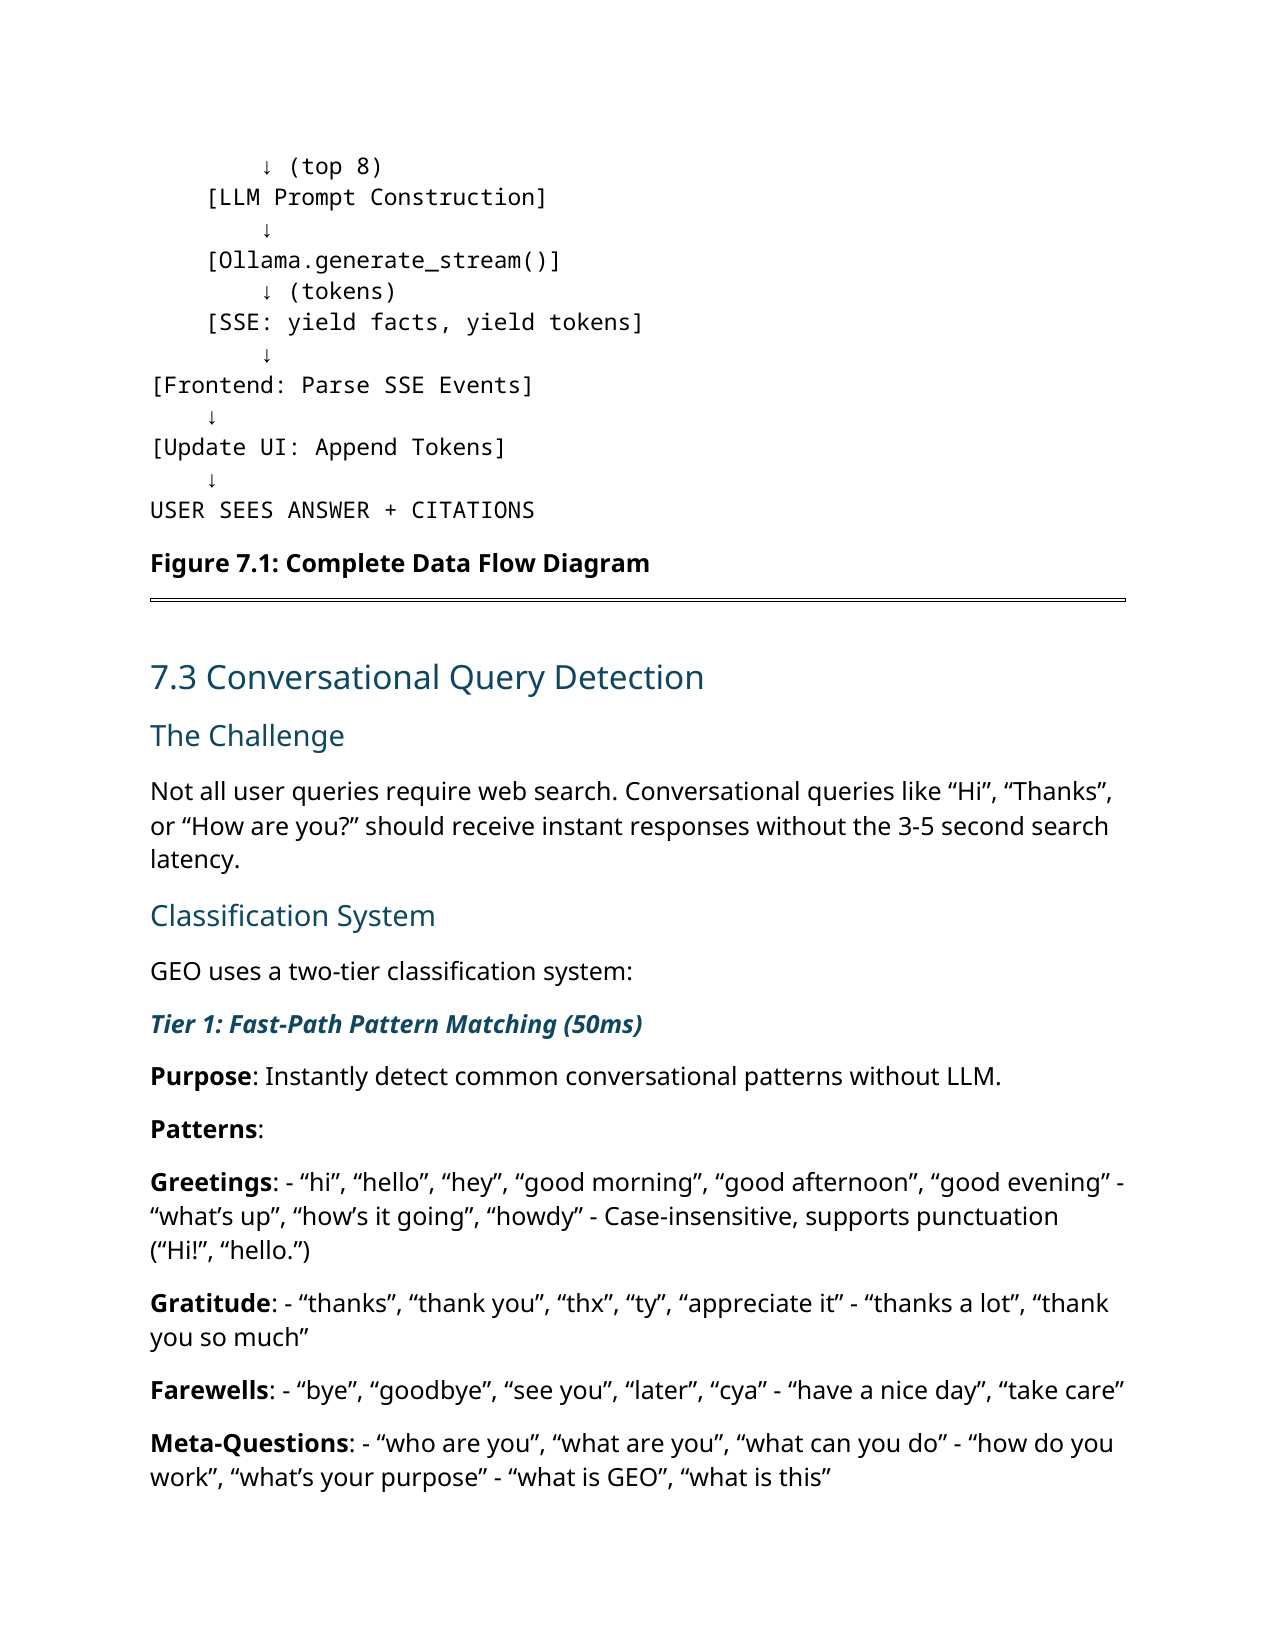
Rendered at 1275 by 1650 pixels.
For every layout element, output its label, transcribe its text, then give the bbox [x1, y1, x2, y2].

text GEO uses a two-tier classification system: [150, 953, 1125, 987]
subtitle Tier 1: Fast-Path Pattern Matching (50ms) [150, 1006, 1125, 1040]
text Farewells: - “bye”, “goodbye”, “see you”, “later”, “cya” - “have a nice day”, “take care” [150, 1372, 1125, 1407]
text Not all user queries require web search. Conversational queries like “Hi”, “Thanks”, or “How are you?” should receive instant responses without the 3-5 second search latency. [150, 774, 1125, 876]
text Greetings: - “hi”, “hello”, “hey”, “good morning”, “good afternoon”, “good evening” - “what’s up”, “how’s it going”, “howdy” - Case-insensitive, supports punctuation (“Hi!”, “hello.”) [150, 1165, 1125, 1267]
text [150, 150, 1125, 525]
subtitle 7.3 Conversational Query Detection [150, 653, 1125, 699]
text Patterns: [150, 1112, 1125, 1146]
subtitle The Challenge [150, 716, 1125, 755]
text Purpose: Instantly detect common conversational patterns without LLM. [150, 1059, 1125, 1093]
text Meta-Questions: - “who are you”, “what are you”, “what can you do” - “how do you work”, “what’s your purpose” - “what is GEO”, “what is this” [150, 1425, 1125, 1493]
subtitle Classification System [150, 895, 1125, 935]
text Figure 7.1: Complete Data Flow Diagram [150, 546, 1125, 580]
text Gratitude: - “thanks”, “thank you”, “thx”, “ty”, “appreciate it” - “thanks a lot”, “thank you so much” [150, 1286, 1125, 1354]
